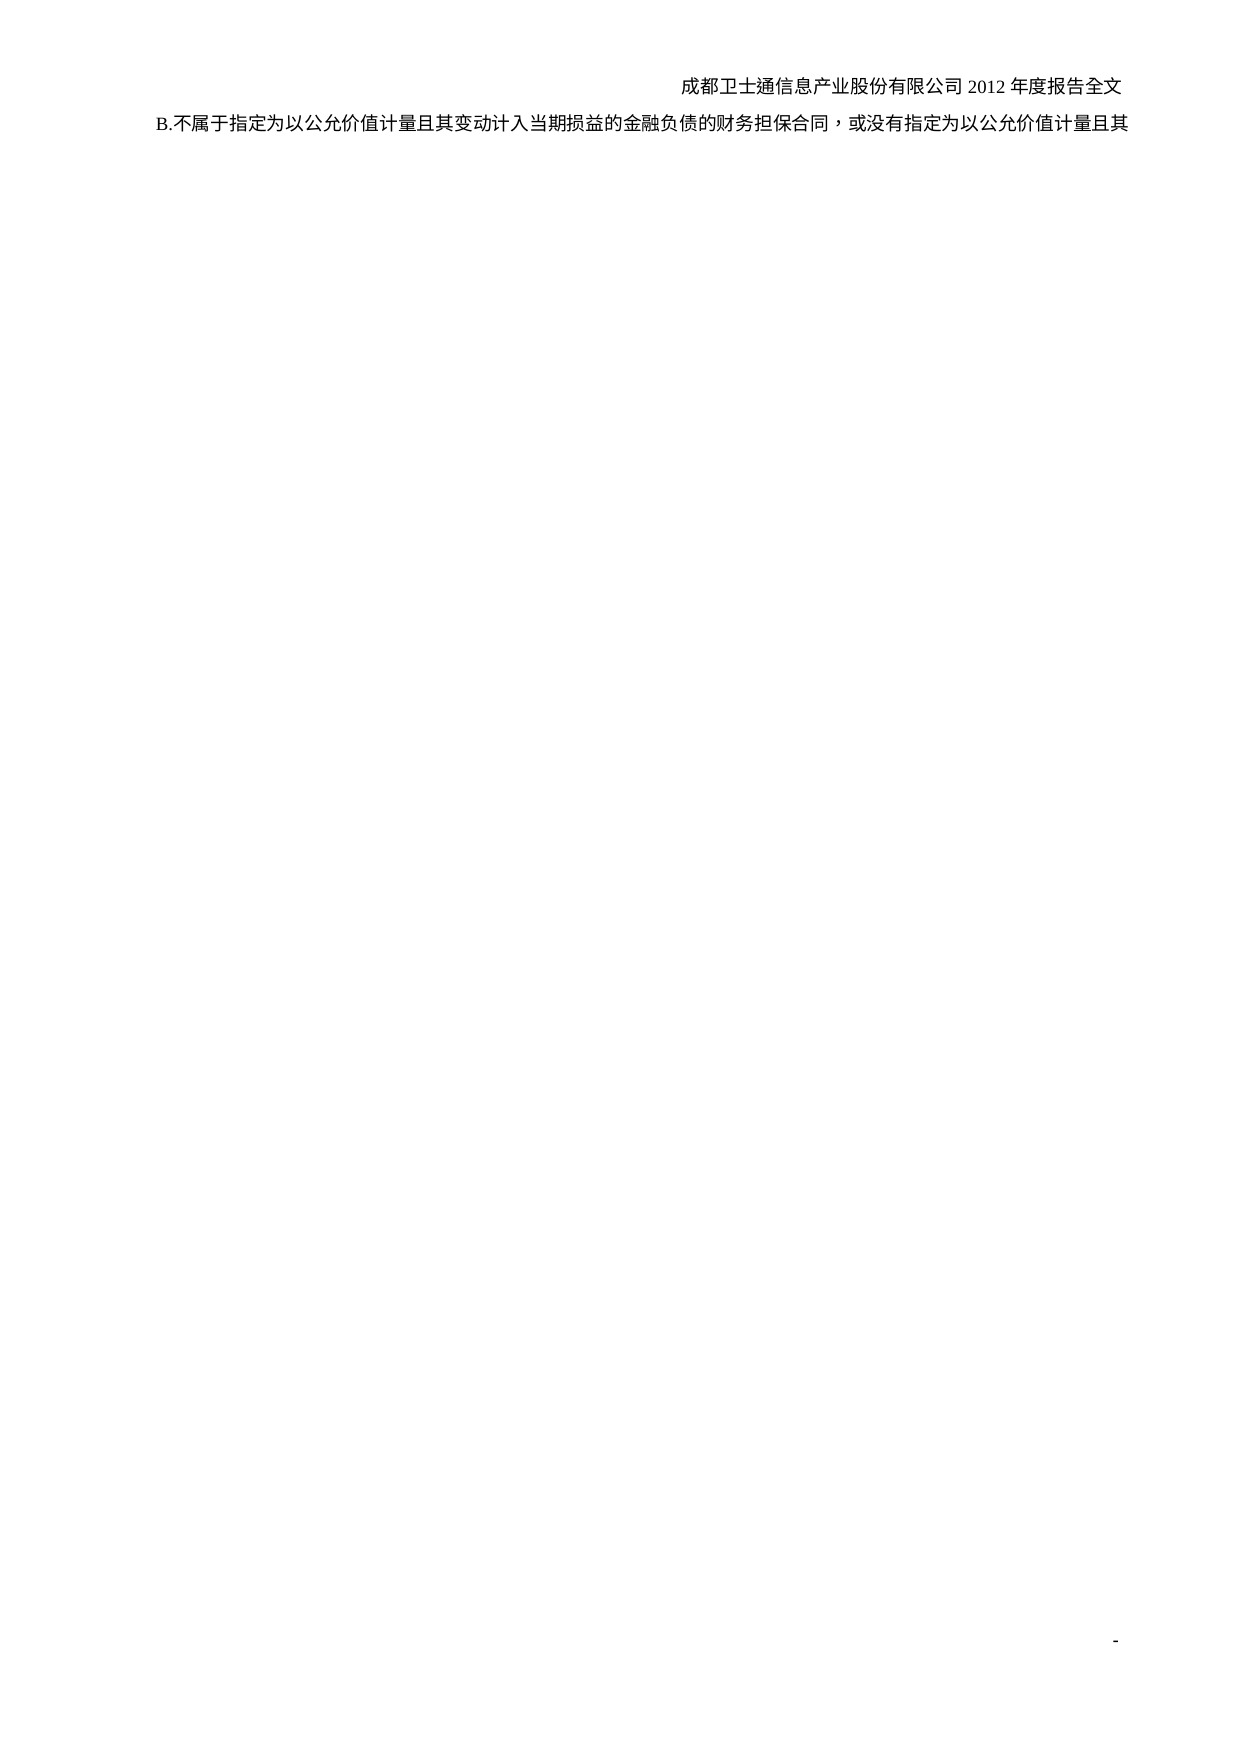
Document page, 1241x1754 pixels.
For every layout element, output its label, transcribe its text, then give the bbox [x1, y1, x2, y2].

text B.不属于指定为以公允价值计量且其变动计入当期损益的金融负债的财务担保合同，或没有指定为以公允价值计量且其 [156, 110, 1142, 136]
